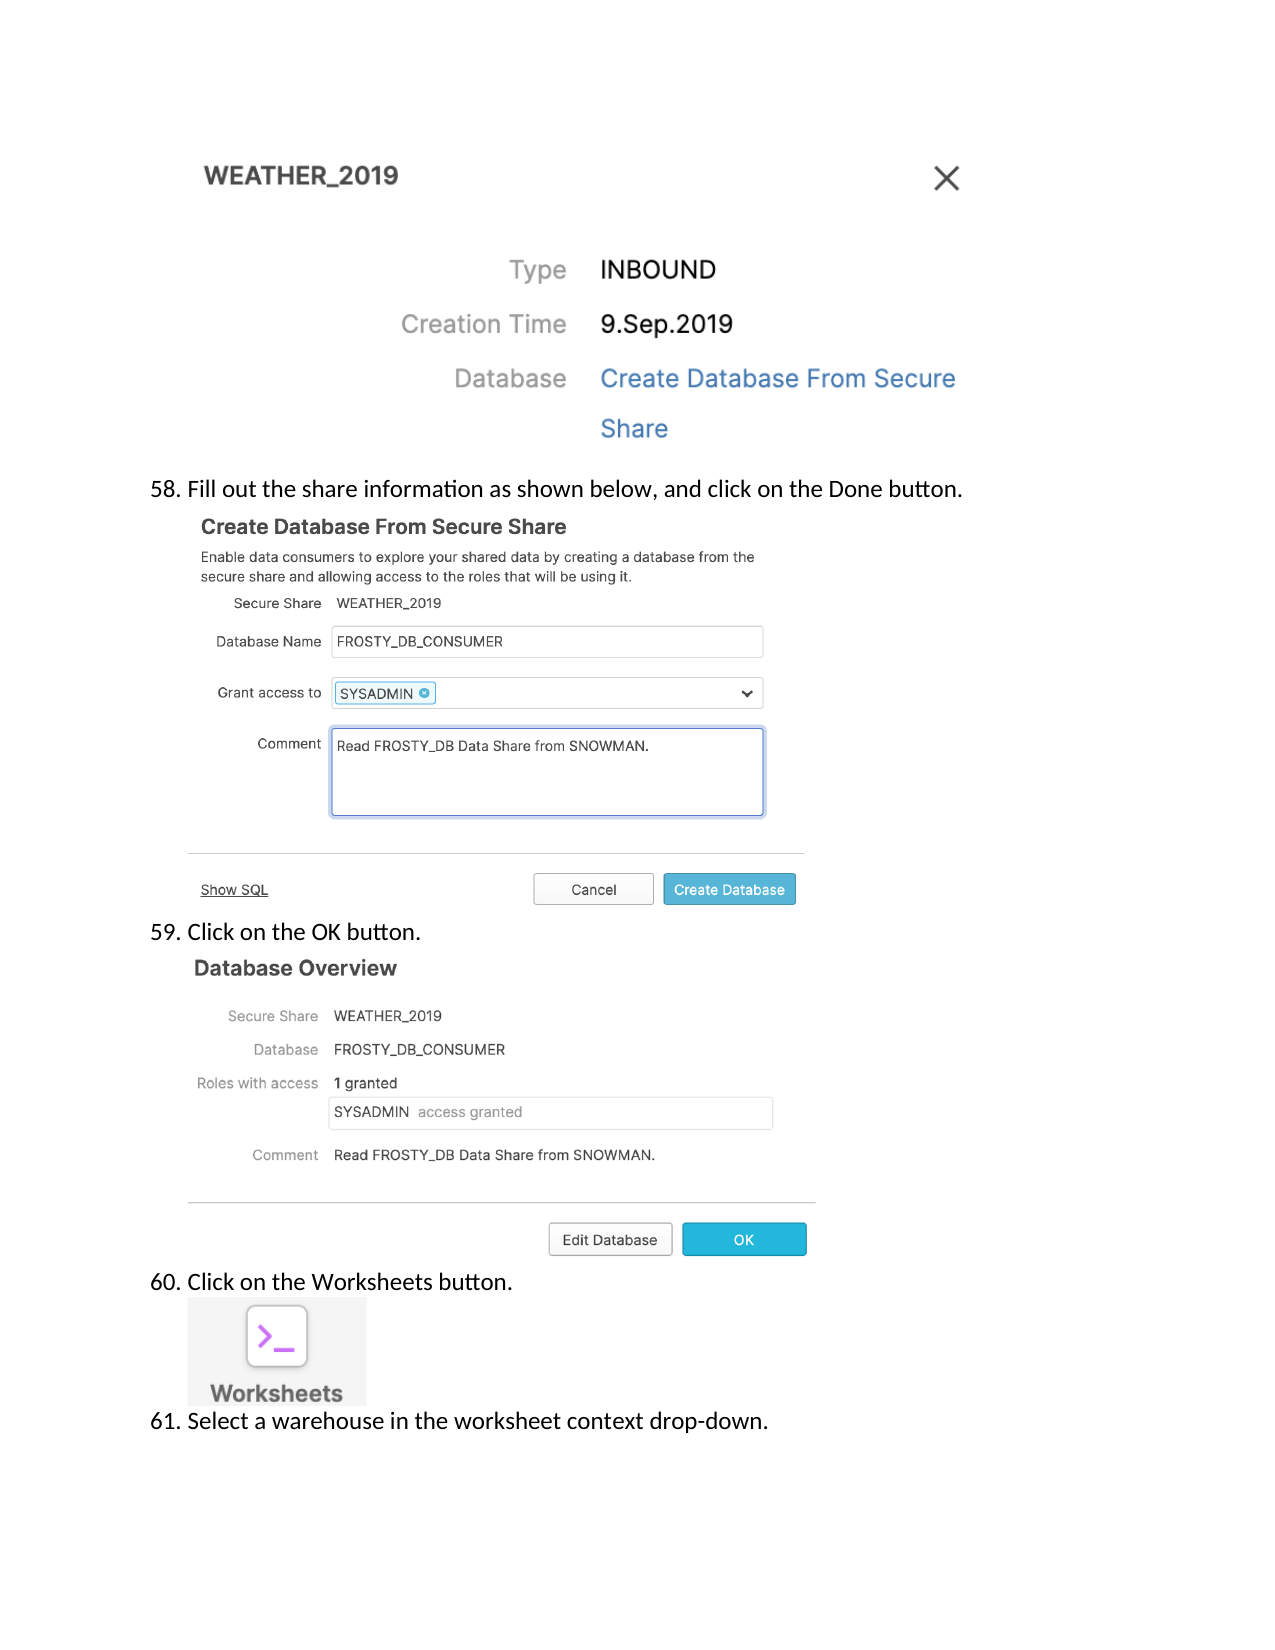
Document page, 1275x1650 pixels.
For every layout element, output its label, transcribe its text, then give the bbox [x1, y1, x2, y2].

list Click on the Worksheets button. [150, 1267, 1125, 1297]
picture [187, 946, 816, 1267]
list Select a warehouse in the worksheet context drop-down. [150, 1405, 1125, 1436]
picture [187, 1297, 367, 1406]
picture [187, 503, 805, 916]
picture [187, 150, 976, 473]
list Click on the OK button. [150, 916, 1125, 947]
list Fill out the share information as shown below, and click on the Done button. [150, 473, 1125, 503]
